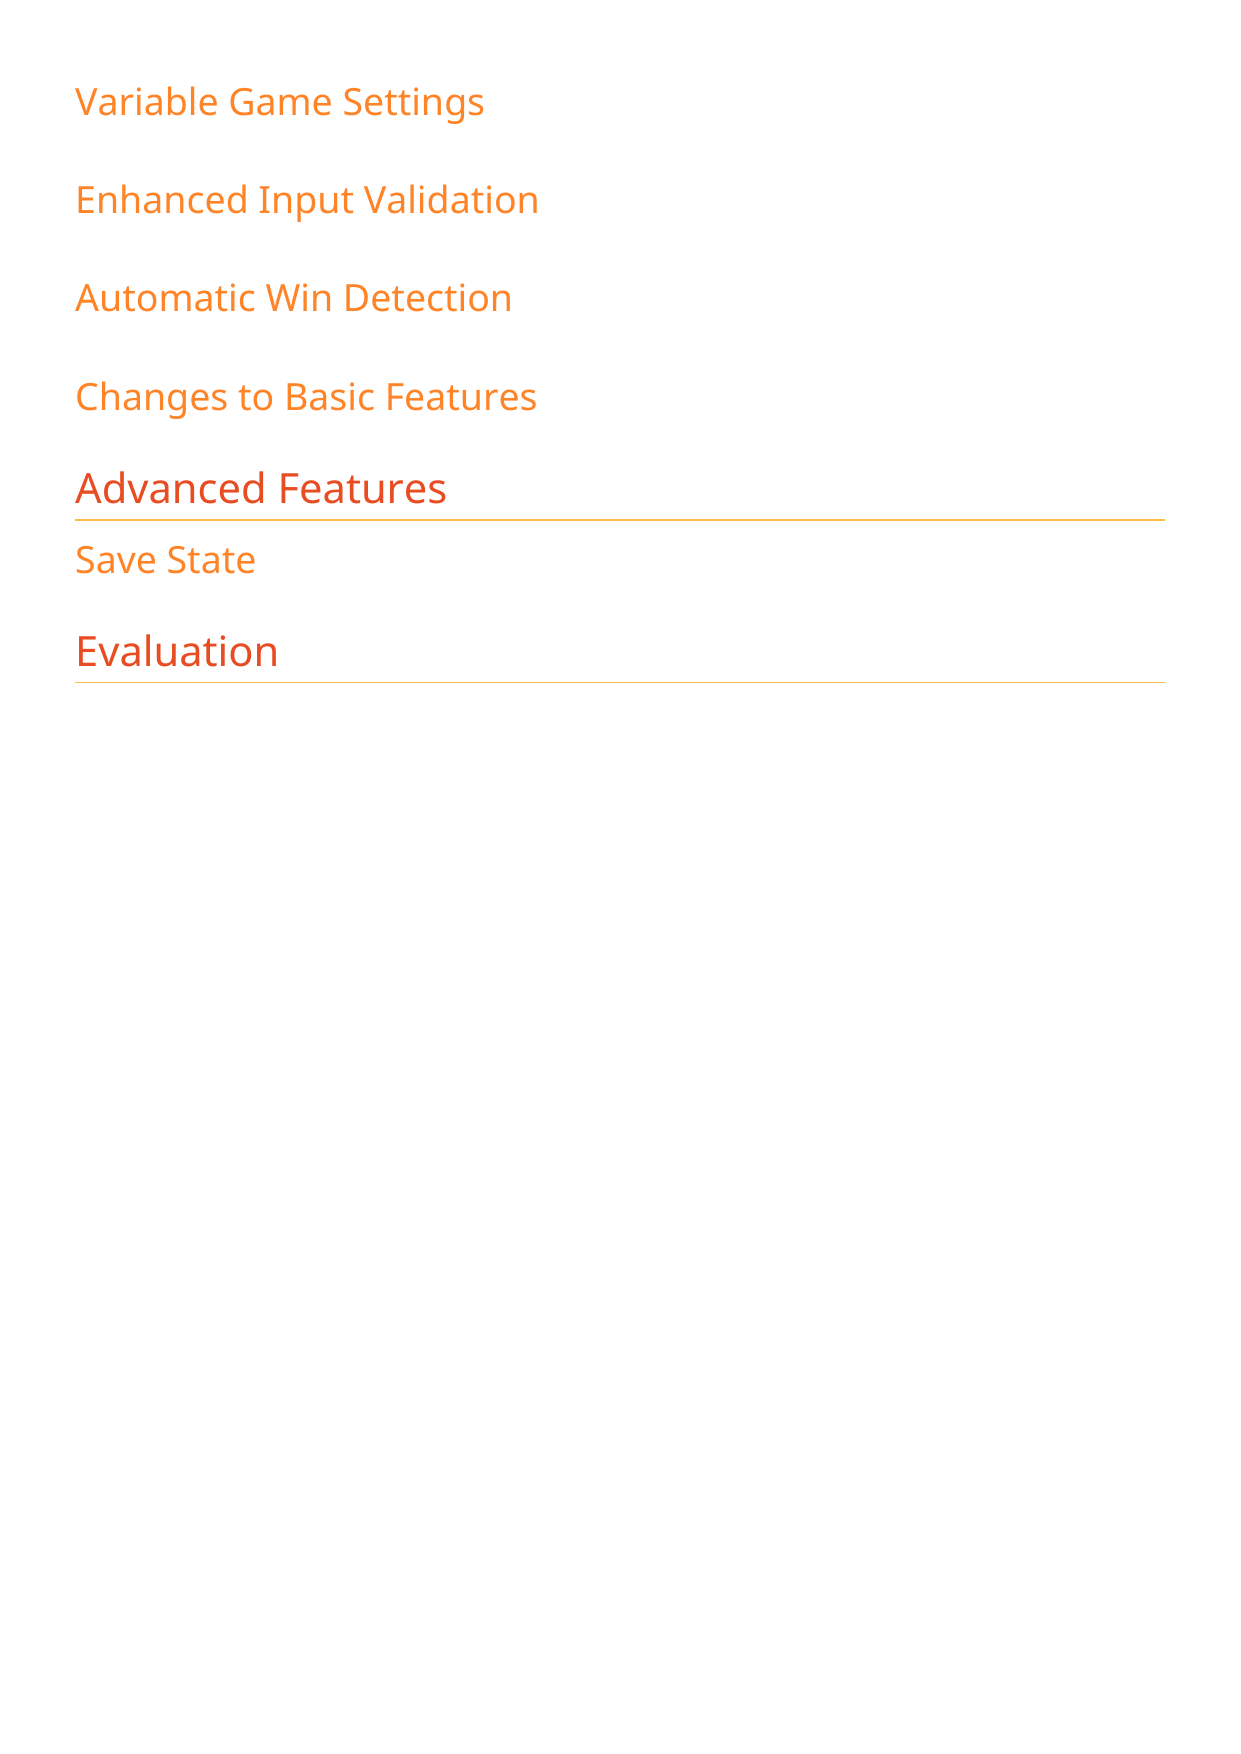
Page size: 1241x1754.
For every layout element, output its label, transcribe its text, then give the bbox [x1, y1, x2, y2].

subtitle Automatic Win Detection [75, 272, 1165, 323]
subtitle Changes to Basic Features [75, 370, 1165, 421]
subtitle Save State [75, 533, 1165, 584]
subtitle Advanced Features [75, 458, 1165, 519]
subtitle Enhanced Input Validation [75, 173, 1165, 224]
subtitle Variable Game Settings [75, 75, 1165, 126]
subtitle Evaluation [75, 622, 1165, 682]
